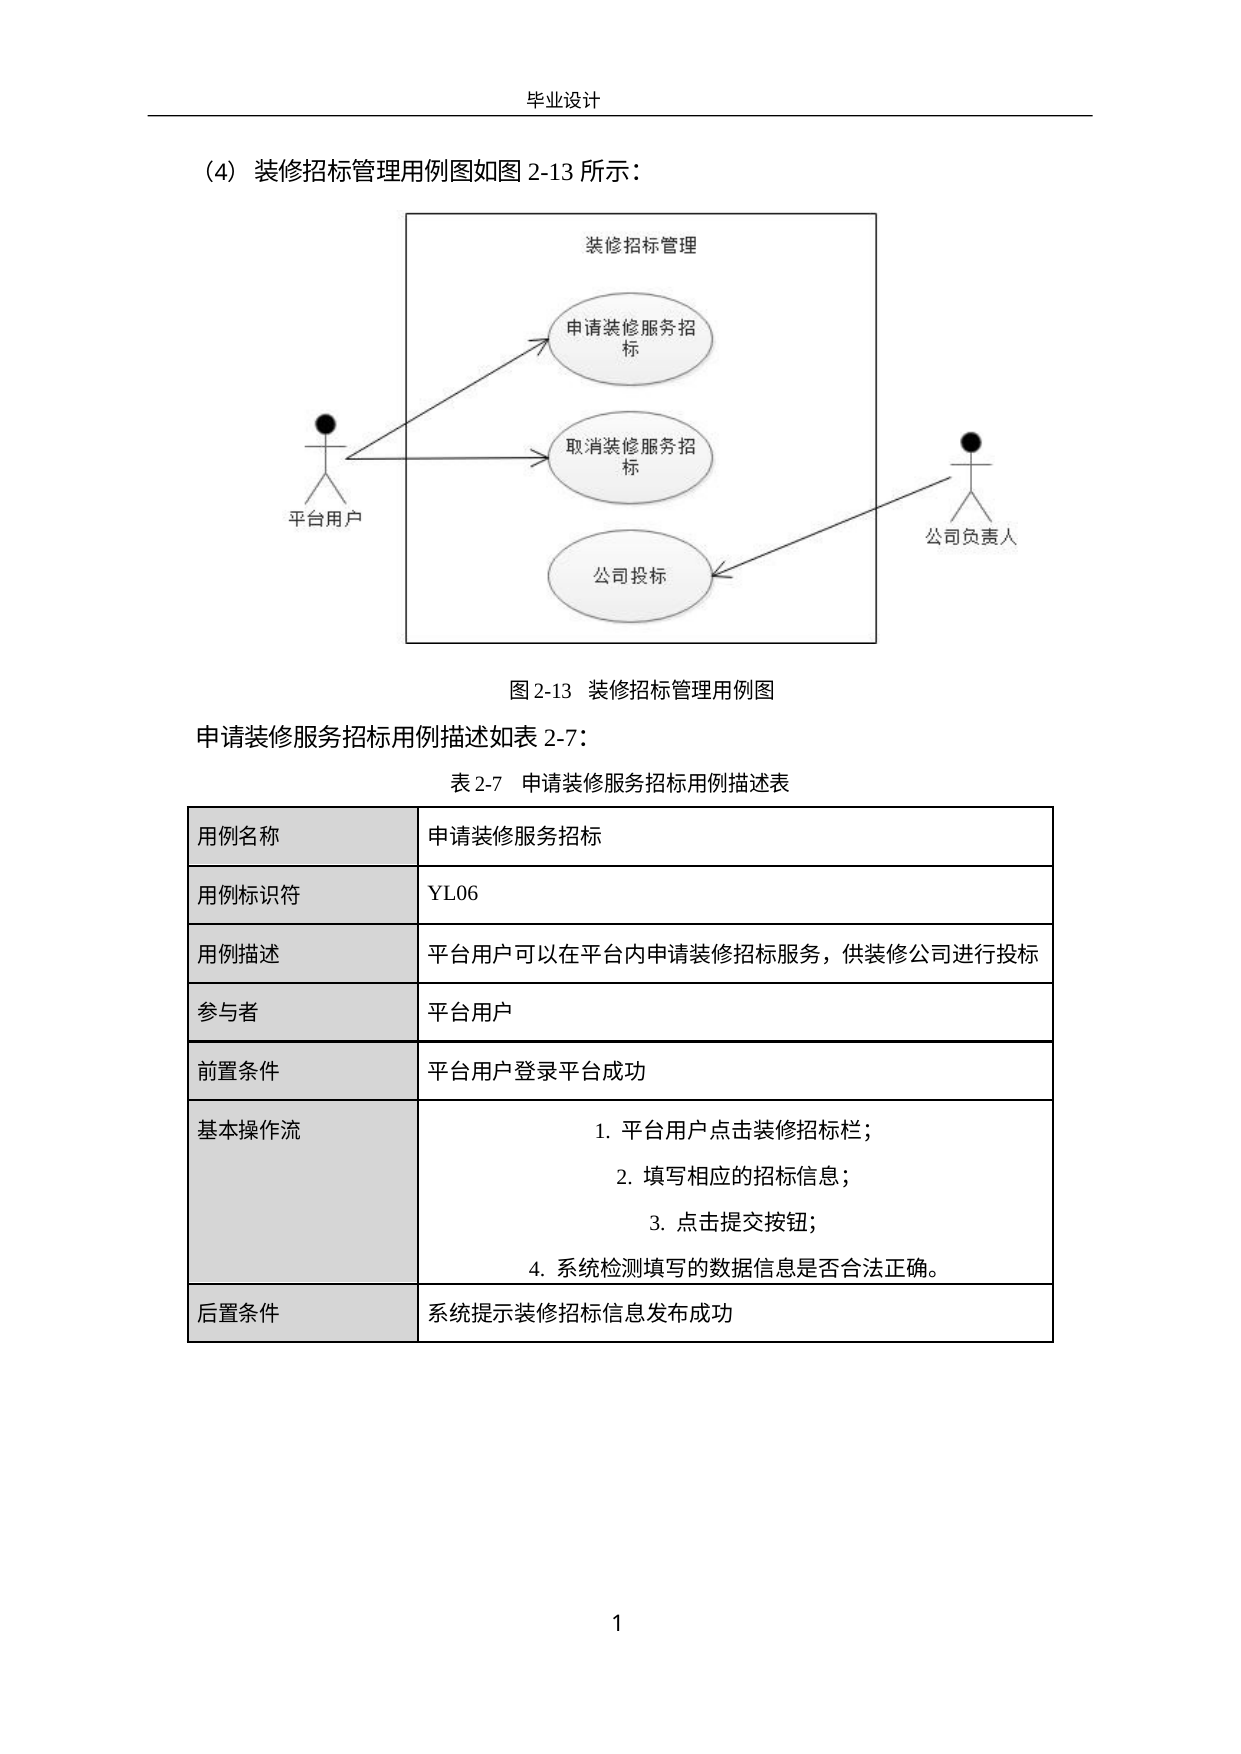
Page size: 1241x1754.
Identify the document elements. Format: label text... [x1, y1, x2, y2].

table_cell 平台用户 [419, 984, 1052, 1040]
table_cell YL06 [419, 867, 1052, 923]
table_cell 用例标识符 [189, 867, 417, 923]
table_cell 平台用户可以在平台内申请装修招标服务，供装修公司进行投标 [419, 925, 1052, 982]
text 表 2-7 申请装修服务招标用例描述表 [153, 766, 1088, 798]
list 装修招标管理用例图如图 2-13 所示： [191, 151, 1178, 187]
picture [282, 210, 1018, 644]
table_cell 系统提示装修招标信息发布成功 [419, 1285, 1052, 1341]
table_header 申请装修服务招标 [419, 808, 1052, 864]
table_cell 用例描述 [189, 925, 417, 982]
table_cell 平台用户点击装修招标栏； 填写相应的招标信息； 点击提交按钮； 系统检测填写的数据信息是否合法正确。 [419, 1101, 1052, 1282]
table_cell 后置条件 [189, 1285, 417, 1341]
text 申请装修服务招标用例描述如表 2-7： [190, 718, 607, 754]
table_cell 平台用户登录平台成功 [419, 1043, 1052, 1099]
text 图 2-13 装修招标管理用例图 [460, 673, 824, 705]
table_cell 基本操作流 [189, 1101, 417, 1282]
table_header 用例名称 [189, 808, 417, 864]
table_cell 参与者 [189, 984, 417, 1040]
table_cell 前置条件 [189, 1043, 417, 1099]
